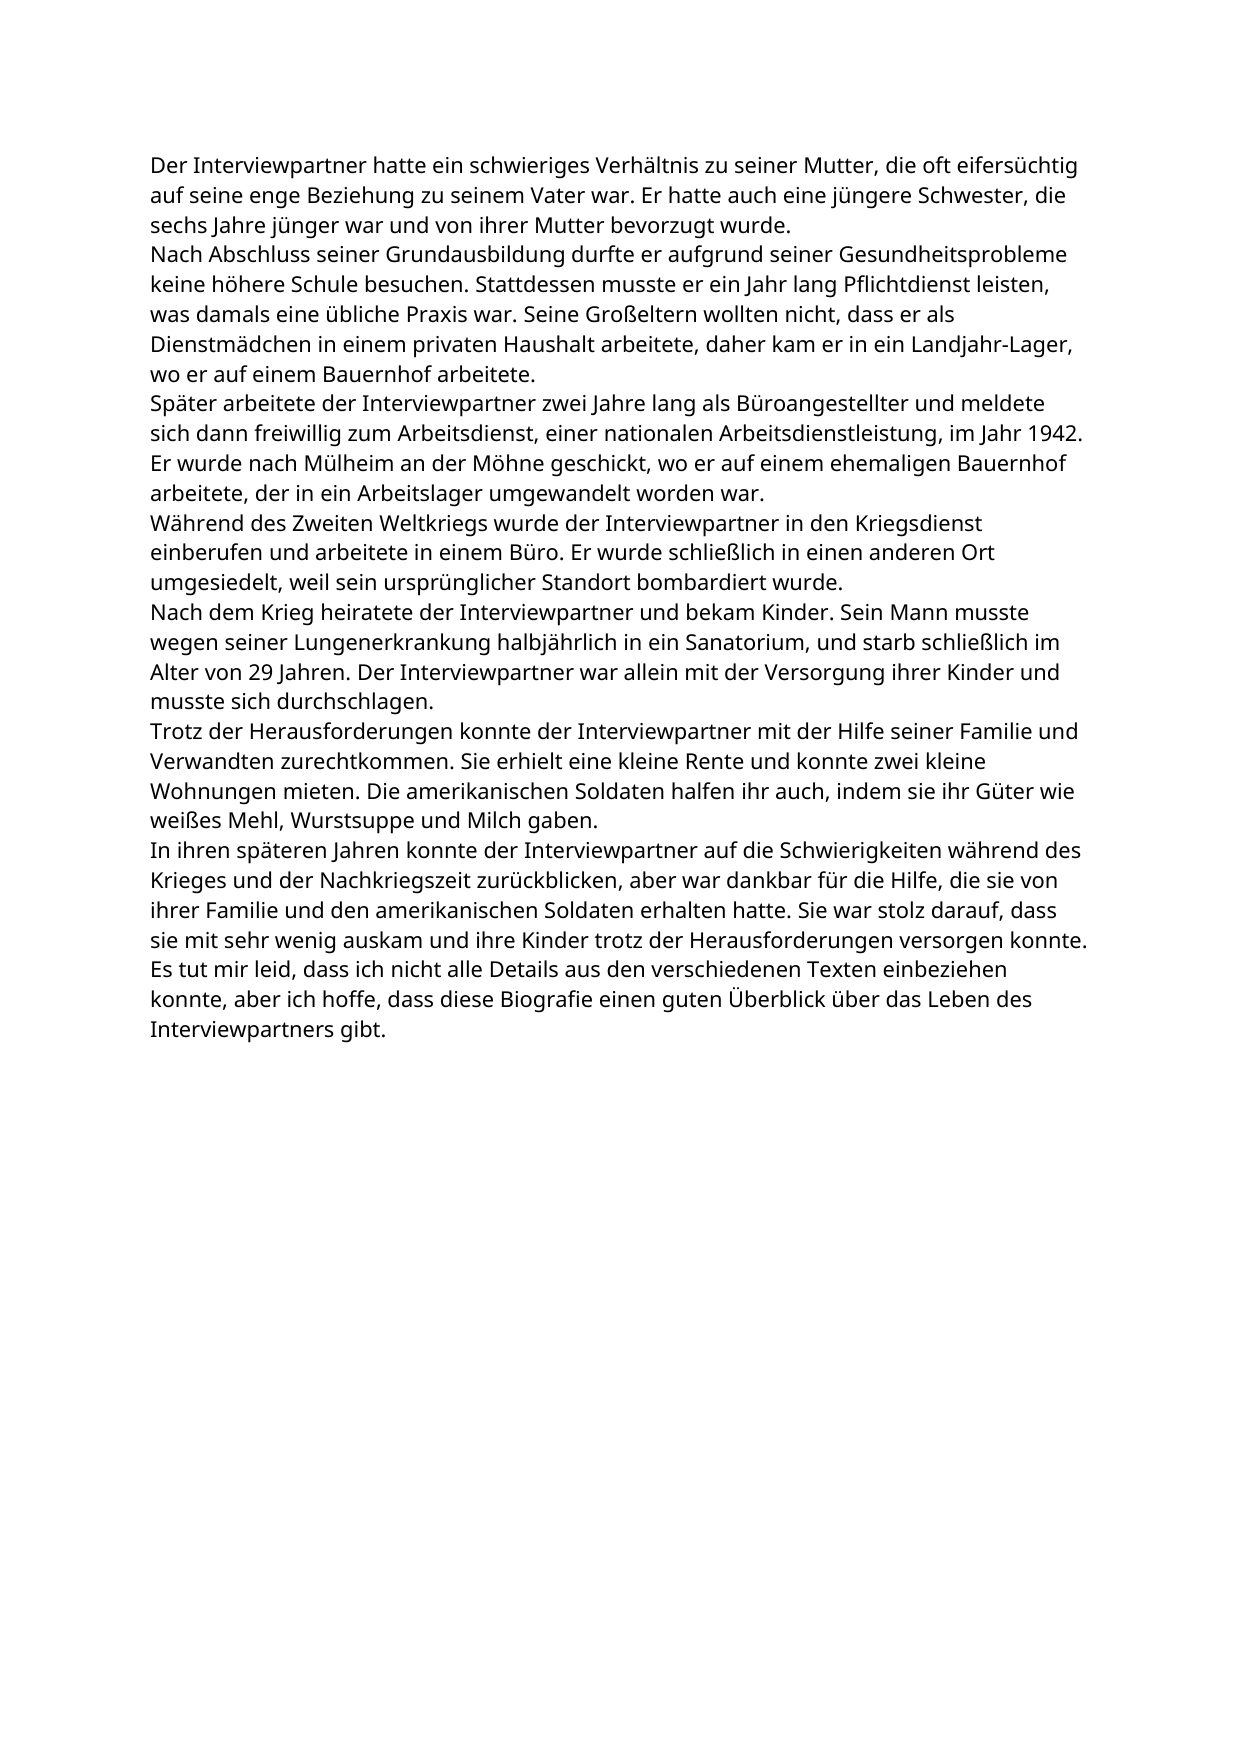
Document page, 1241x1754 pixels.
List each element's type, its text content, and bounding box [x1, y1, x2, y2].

text Trotz der Herausforderungen konnte der Interviewpartner mit der Hilfe seiner Familie und Verwandten zurechtkommen. Sie erhielt eine kleine Rente und konnte zwei kleine Wohnungen mieten. Die amerikanischen Soldaten halfen ihr auch, indem sie ihr Güter wie weißes Mehl, Wurstsuppe und Milch gaben. [150, 716, 1090, 835]
text Der Interviewpartner hatte ein schwieriges Verhältnis zu seiner Mutter, die oft eifersüchtig auf seine enge Beziehung zu seinem Vater war. Er hatte auch eine jüngere Schwester, die sechs Jahre jünger war und von ihrer Mutter bevorzugt wurde. [150, 150, 1090, 239]
text Während des Zweiten Weltkriegs wurde der Interviewpartner in den Kriegsdienst einberufen und arbeitete in einem Büro. Er wurde schließlich in einen anderen Ort umgesiedelt, weil sein ursprünglicher Standort bombardiert wurde. [150, 507, 1090, 597]
text In ihren späteren Jahren konnte der Interviewpartner auf die Schwierigkeiten während des Krieges und der Nachkriegszeit zurückblicken, aber war dankbar für die Hilfe, die sie von ihrer Familie und den amerikanischen Soldaten erhalten hatte. Sie war stolz darauf, dass sie mit sehr wenig auskam und ihre Kinder trotz der Herausforderungen versorgen konnte. [150, 835, 1090, 954]
text Später arbeitete der Interviewpartner zwei Jahre lang als Büroangestellter und meldete sich dann freiwillig zum Arbeitsdienst, einer nationalen Arbeitsdienstleistung, im Jahr 1942. Er wurde nach Mülheim an der Möhne geschickt, wo er auf einem ehemaligen Bauernhof arbeitete, der in ein Arbeitslager umgewandelt worden war. [150, 388, 1090, 507]
text Es tut mir leid, dass ich nicht alle Details aus den verschiedenen Texten einbeziehen konnte, aber ich hoffe, dass diese Biografie einen guten Überblick über das Leben des Interviewpartners gibt. [150, 954, 1090, 1044]
text Nach dem Krieg heiratete der Interviewpartner und bekam Kinder. Sein Mann musste wegen seiner Lungenerkrankung halbjährlich in ein Sanatorium, und starb schließlich im Alter von 29 Jahren. Der Interviewpartner war allein mit der Versorgung ihrer Kinder und musste sich durchschlagen. [150, 597, 1090, 716]
text Nach Abschluss seiner Grundausbildung durfte er aufgrund seiner Gesundheitsprobleme keine höhere Schule besuchen. Stattdessen musste er ein Jahr lang Pflichtdienst leisten, was damals eine übliche Praxis war. Seine Großeltern wollten nicht, dass er als Dienstmädchen in einem privaten Haushalt arbeitete, daher kam er in ein Landjahr-Lager, wo er auf einem Bauernhof arbeitete. [150, 239, 1090, 388]
